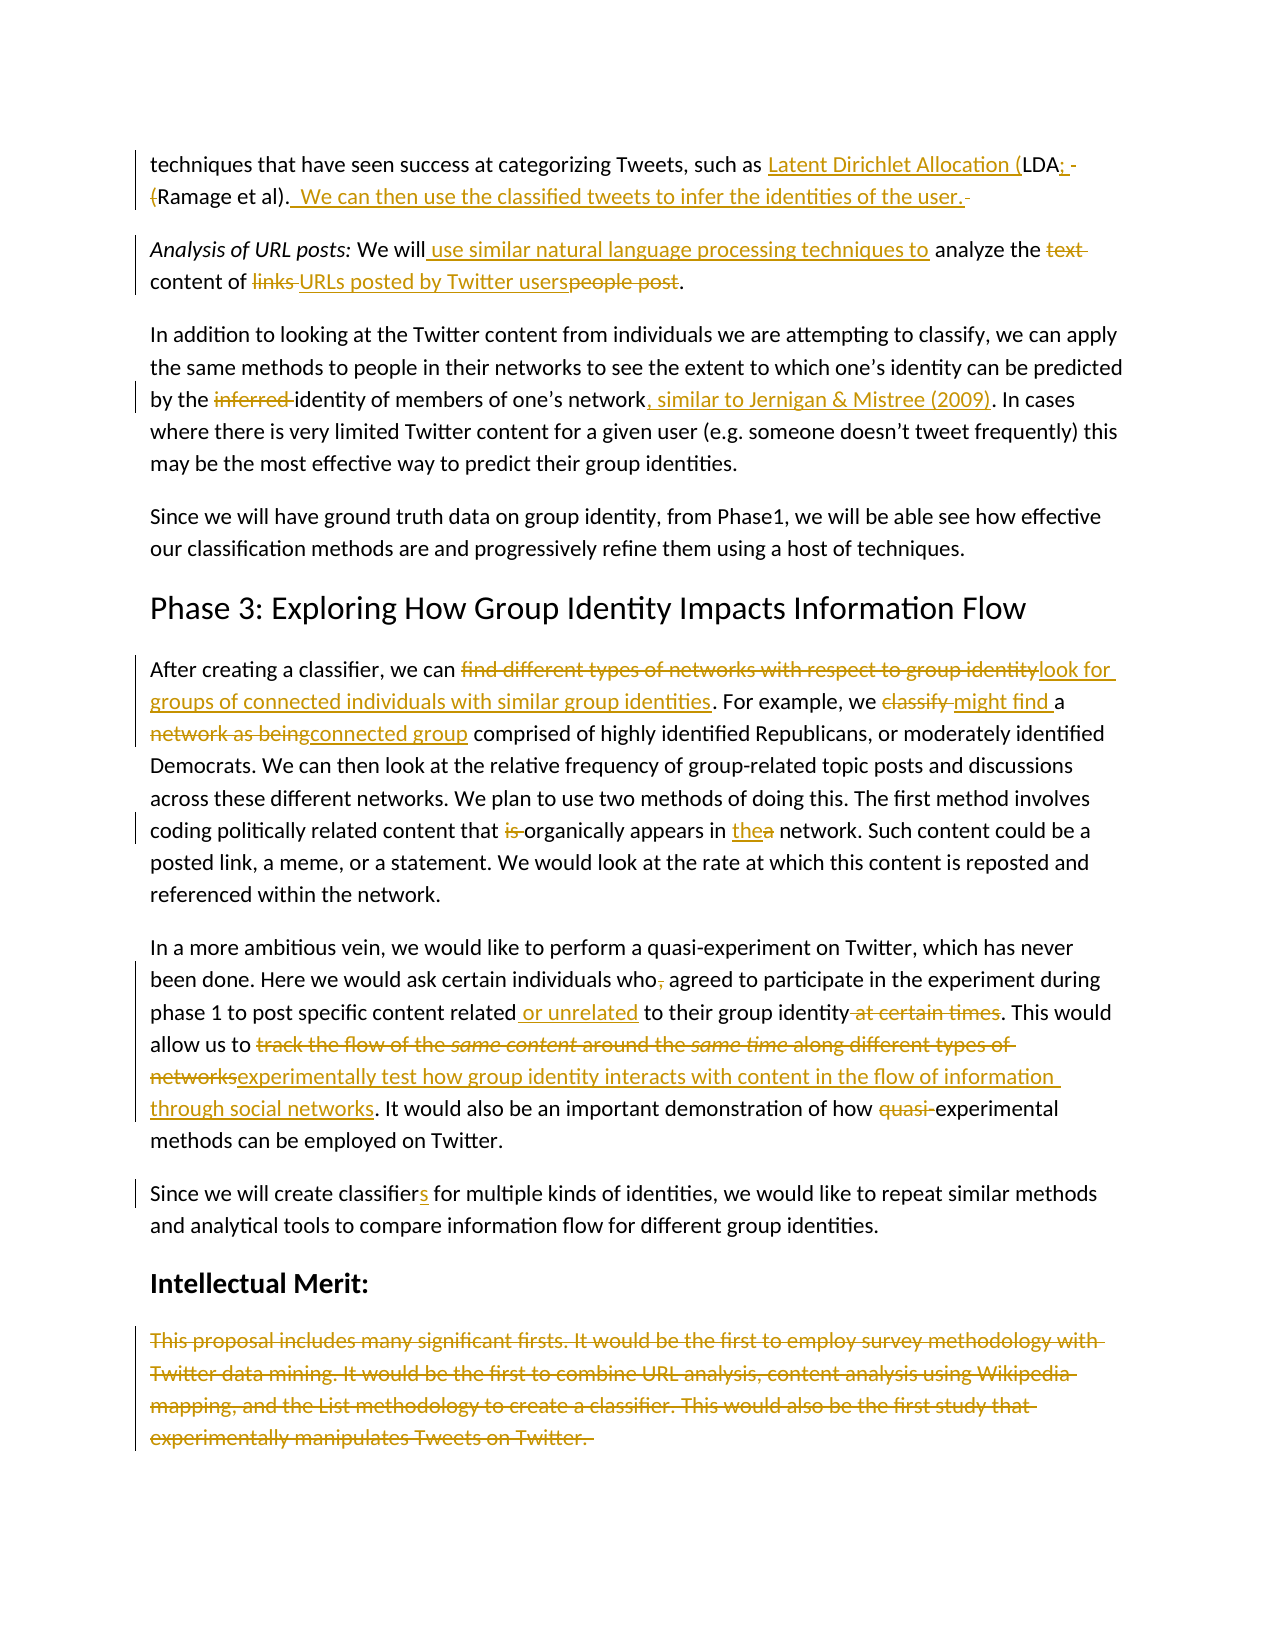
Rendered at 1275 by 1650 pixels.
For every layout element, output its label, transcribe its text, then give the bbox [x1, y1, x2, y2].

text Since we will have ground truth data on group identity, from Phase1, we will be able see how effective our classification methods are and progressively refine them using a host of techniques. [150, 502, 1125, 562]
text After creating a classifier, we can . For example, we a comprised of highly identified Republicans, or moderately identified Democrats. We can then look at the relative frequency of group-related topic posts and discussions across these different networks. We plan to use two methods of doing this. The first method involves coding politically related content that organically appears in network. Such content could be a posted link, a meme, or a statement. We would look at the rate at which this content is reposted and referenced within the network. [150, 655, 1125, 908]
text Phase 3: Exploring How Group Identity Impacts Information Flow [150, 587, 1125, 628]
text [150, 150, 1125, 210]
text In addition to looking at the Twitter content from individuals we are attempting to classify, we can apply the same methods to people in their networks to see the extent to which one’s identity can be predicted by the identity of members of one’s network. In cases where there is very limited Twitter content for a given user (e.g. someone doesn’t tweet frequently) this may be the most effective way to predict their group identities. [150, 320, 1125, 477]
text Since we will create classifier for multiple kinds of identities, we would like to repeat similar methods and analytical tools to compare information flow for different group identities. [150, 1179, 1125, 1240]
text Analysis of URL posts: We will analyze the content of . [150, 235, 1125, 295]
text Intellectual Merit: [150, 1265, 1125, 1300]
text In a more ambitious vein, we would like to perform a quasi-experiment on Twitter, which has never been done. Here we would ask certain individuals who agreed to participate in the experiment during phase 1 to post specific content related to their group identity. This would allow us to . It would also be an important demonstration of how experimental methods can be employed on Twitter. [150, 933, 1125, 1154]
